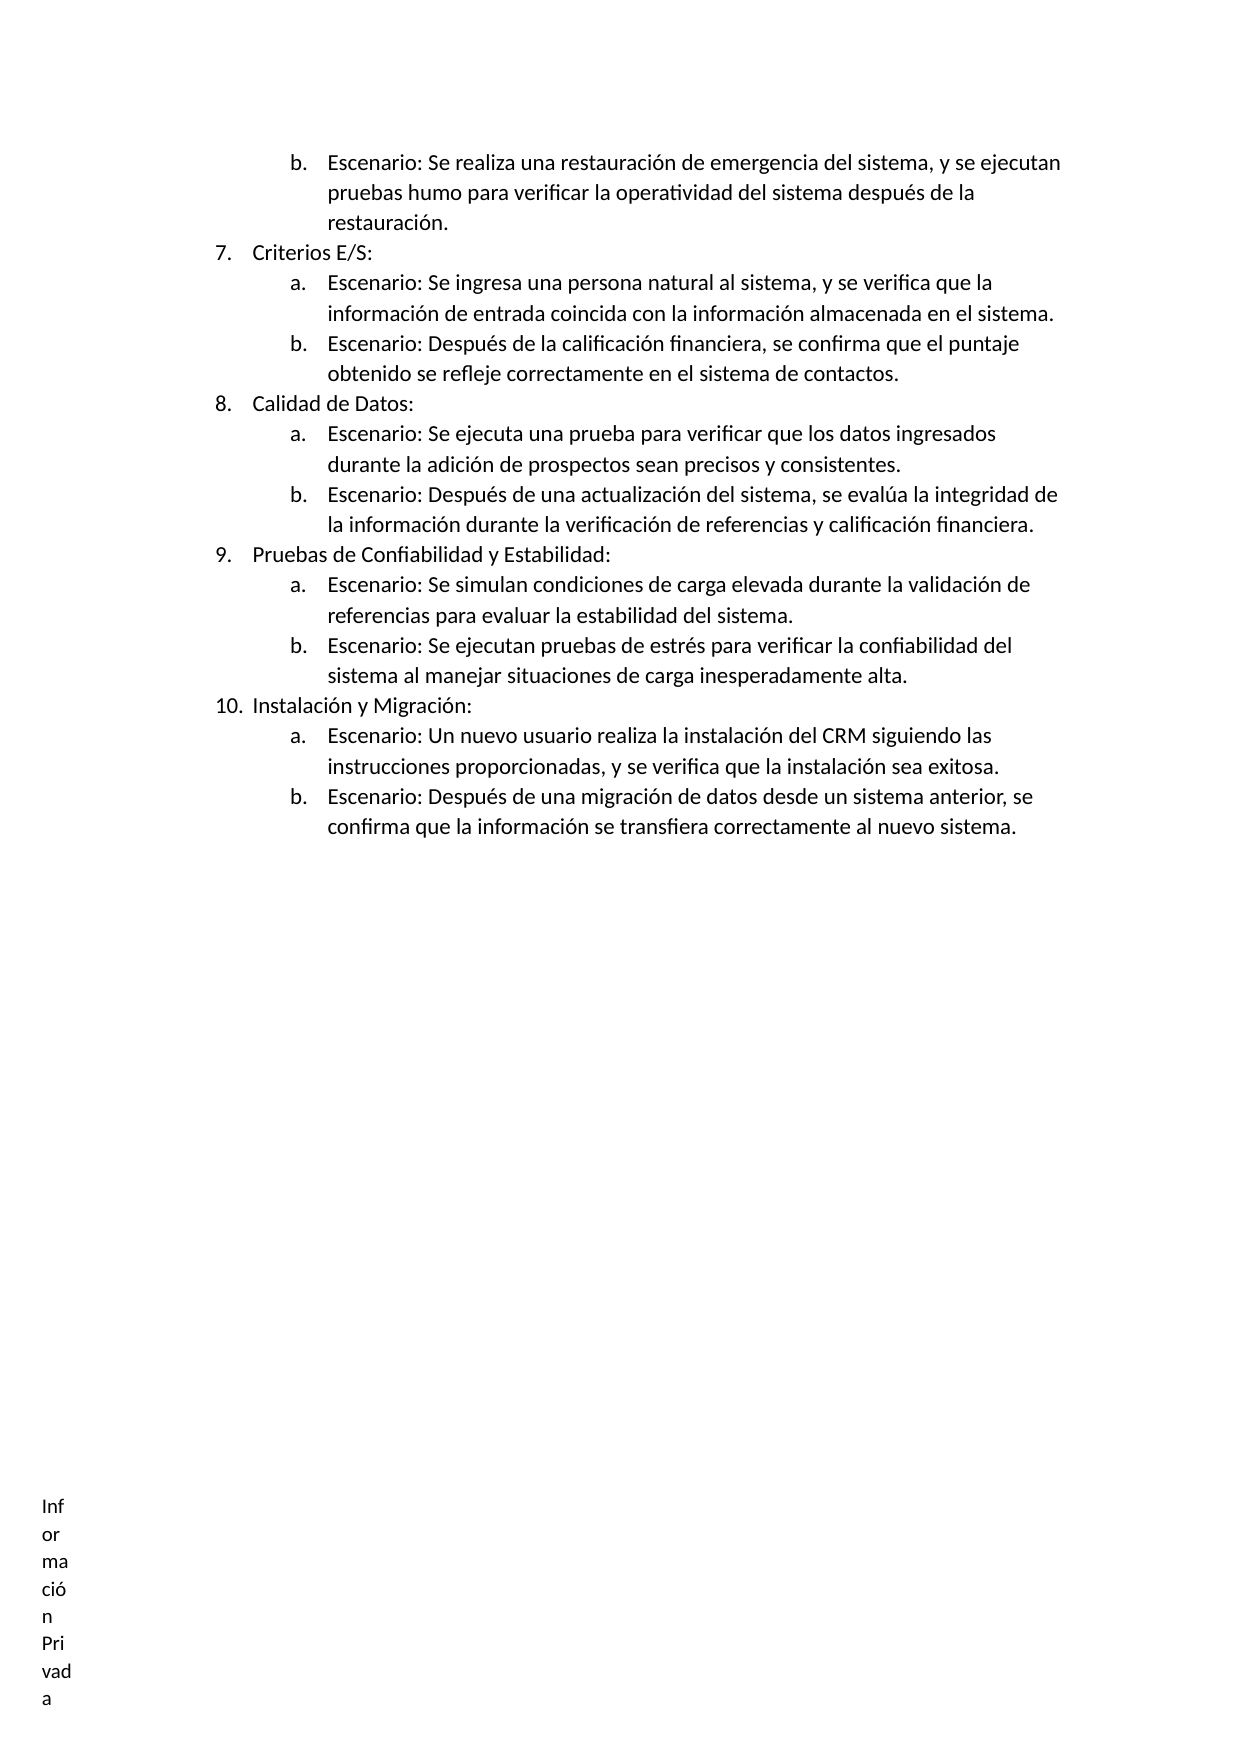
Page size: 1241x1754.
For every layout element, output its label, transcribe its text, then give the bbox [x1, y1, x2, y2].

list Escenario: Se ingresa una persona natural al sistema, y se verifica que la información de entrada coincida con la información almacenada en el sistema. [290, 268, 1063, 327]
list Escenario: Un nuevo usuario realiza la instalación del CRM siguiendo las instrucciones proporcionadas, y se verifica que la instalación sea exitosa. [290, 722, 1063, 780]
list Instalación y Migración: [215, 691, 1063, 719]
list Escenario: Se ejecutan pruebas de estrés para verificar la confiabilidad del sistema al manejar situaciones de carga inesperadamente alta. [290, 631, 1063, 689]
list Escenario: Se ejecuta una prueba para verificar que los datos ingresados durante la adición de prospectos sean precisos y consistentes. [290, 419, 1063, 478]
list Pruebas de Confiabilidad y Estabilidad: [215, 540, 1063, 568]
list Calidad de Datos: [215, 389, 1063, 417]
list Escenario: Después de una actualización del sistema, se evalúa la integridad de la información durante la verificación de referencias y calificación financiera. [290, 480, 1063, 538]
list Criterios E/S: [215, 238, 1063, 266]
list Escenario: Después de una migración de datos desde un sistema anterior, se confirma que la información se transfiera correctamente al nuevo sistema. [290, 782, 1063, 840]
list Escenario: Se realiza una restauración de emergencia del sistema, y se ejecutan pruebas humo para verificar la operatividad del sistema después de la restauración. [290, 148, 1063, 236]
list Escenario: Se simulan condiciones de carga elevada durante la validación de referencias para evaluar la estabilidad del sistema. [290, 571, 1063, 629]
list Escenario: Después de la calificación financiera, se confirma que el puntaje obtenido se refleje correctamente en el sistema de contactos. [290, 329, 1063, 387]
